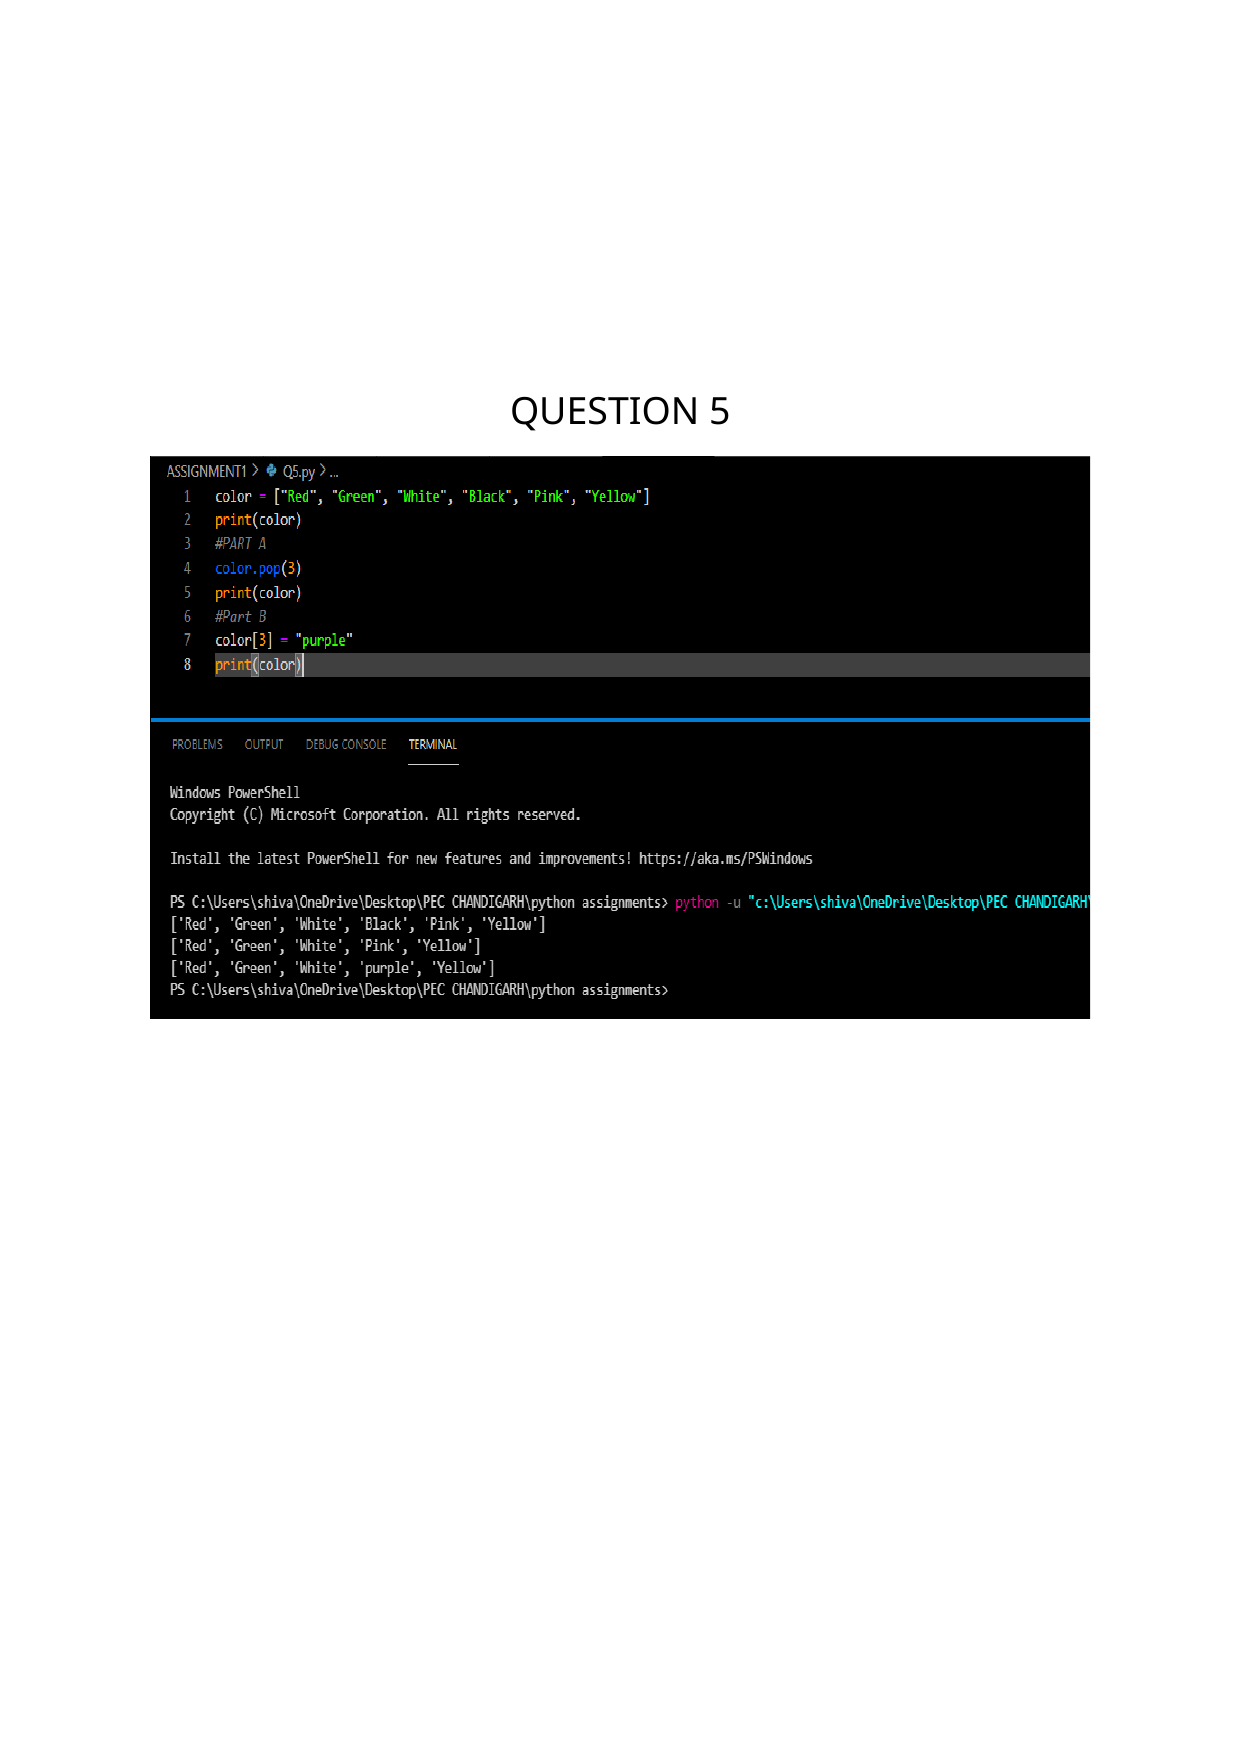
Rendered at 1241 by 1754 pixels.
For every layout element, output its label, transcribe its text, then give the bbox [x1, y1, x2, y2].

text QUESTION 5 [150, 384, 1090, 435]
picture [150, 456, 1091, 1019]
